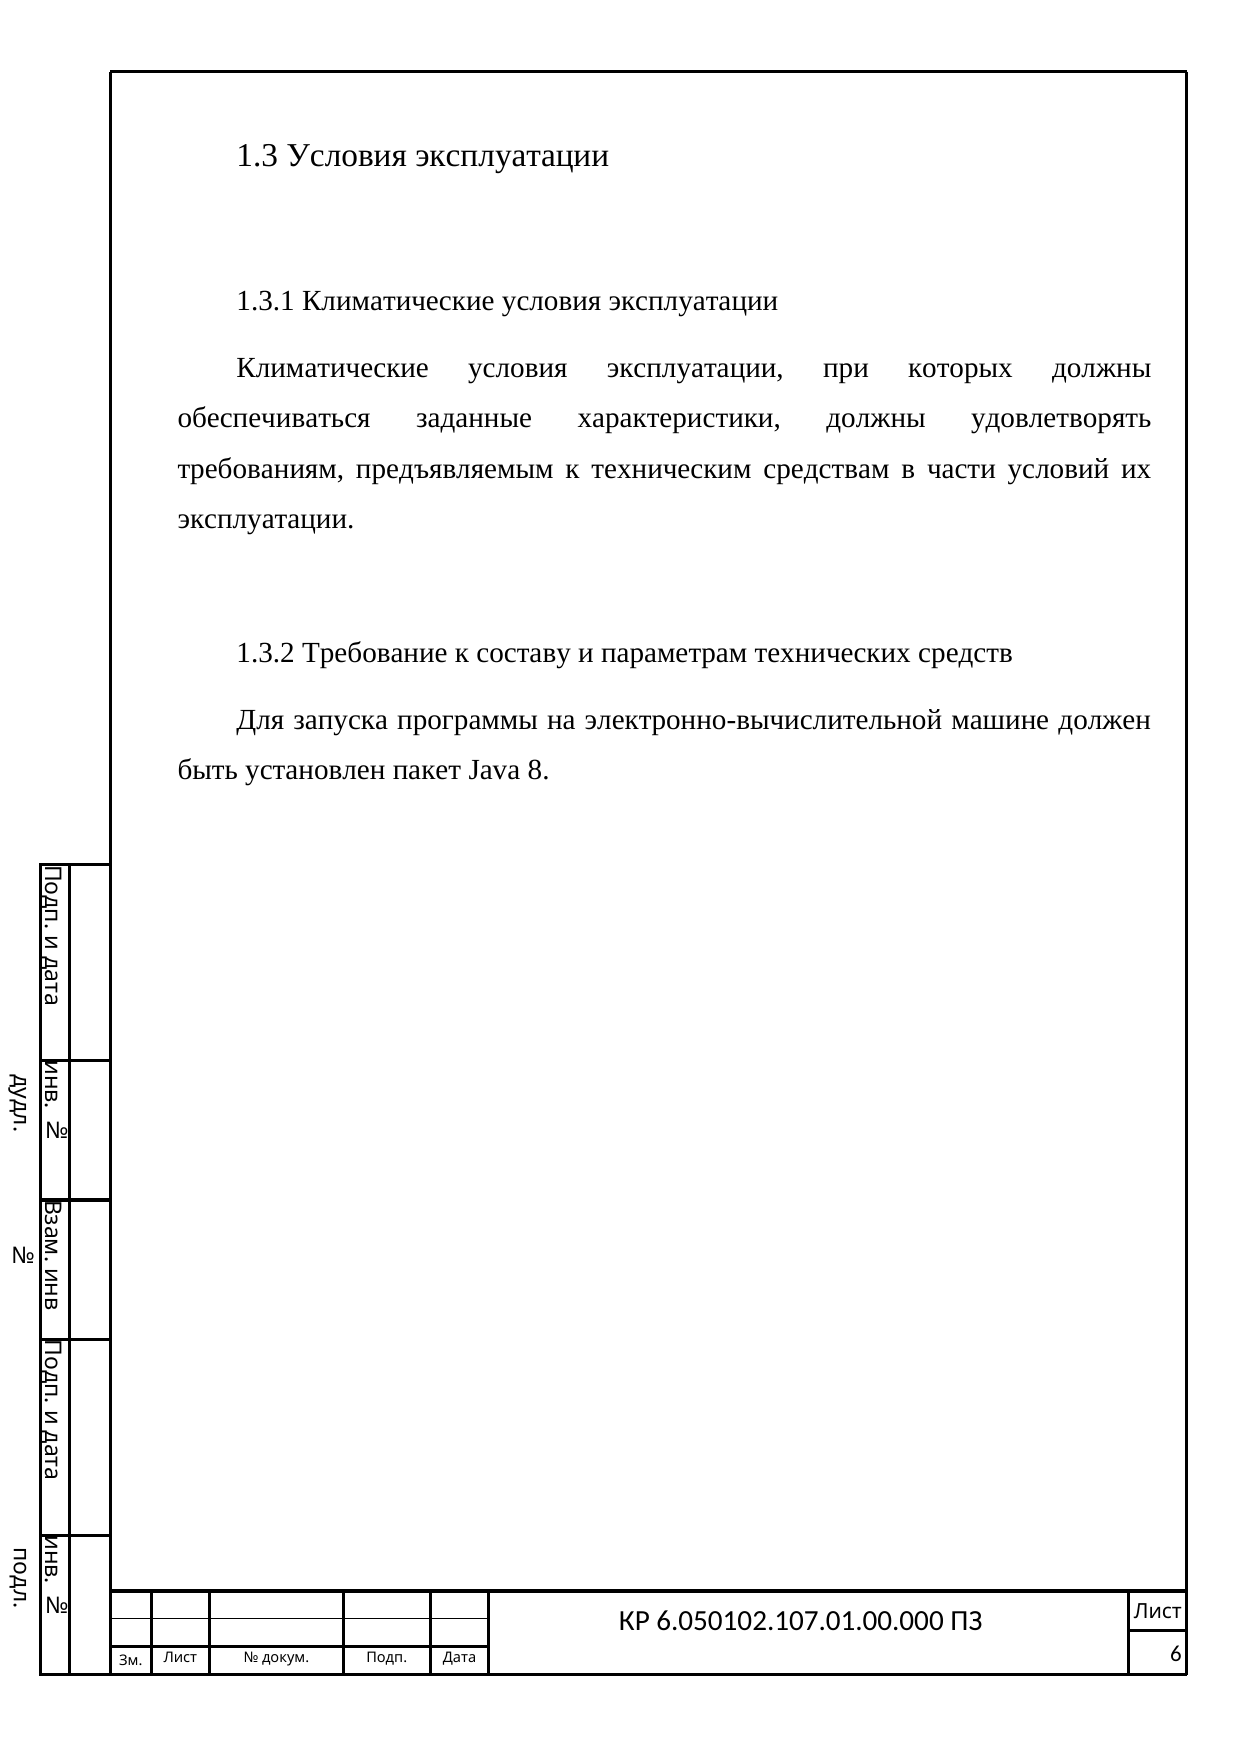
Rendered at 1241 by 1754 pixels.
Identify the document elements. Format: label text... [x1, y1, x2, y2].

text 1.3 Условия эксплуатации [177, 135, 1152, 173]
text Климатические условия эксплуатации, при которых должны обеспечиваться заданные характеристики, должны удовлетворять требованиям, предъявляемым к техническим средствам в части условий их эксплуатации. [177, 350, 1152, 534]
text 1.3.1 Климатические условия эксплуатации [177, 283, 1152, 317]
text 1.3.2 Требование к составу и параметрам технических средств [177, 635, 1152, 668]
text Для запуска программы на электронно-вычислительной машине должен быть установлен пакет Java 8. [177, 702, 1152, 786]
